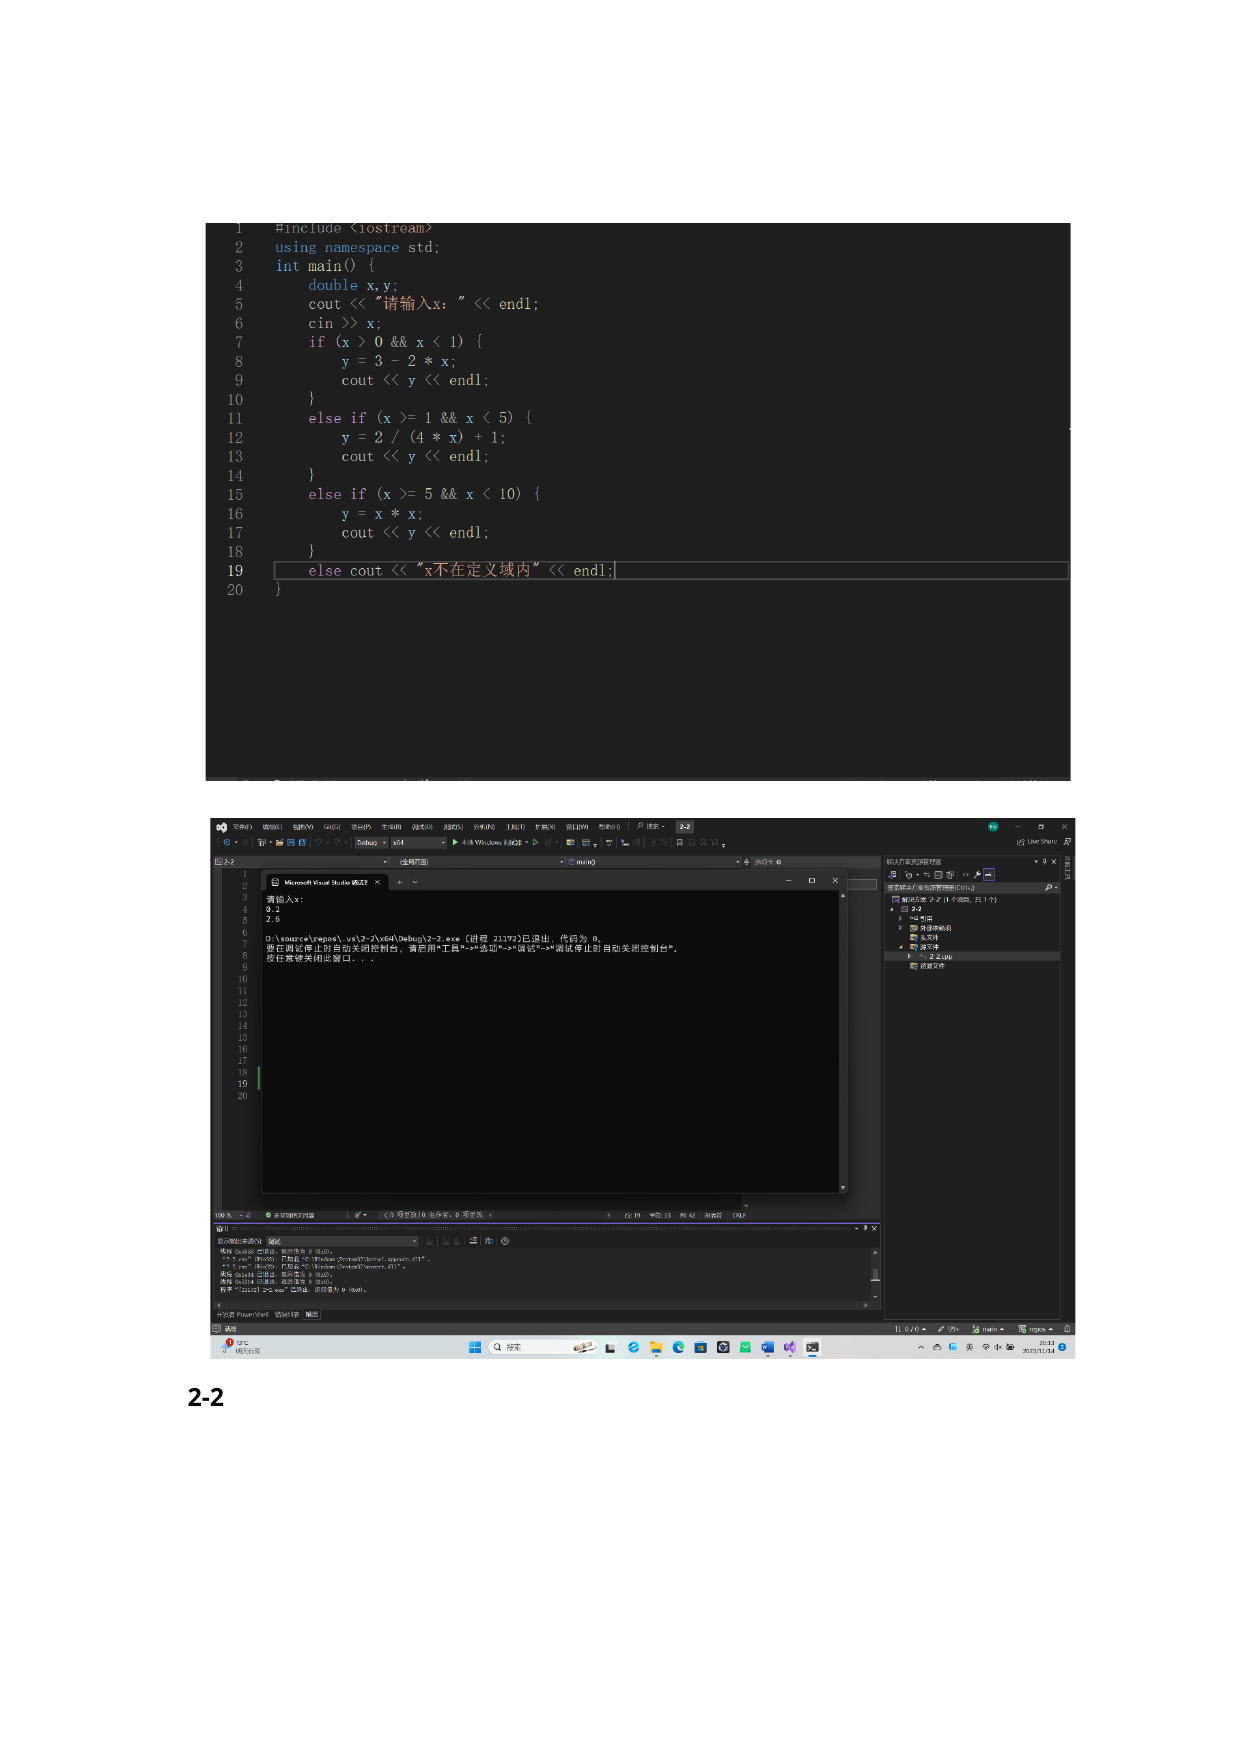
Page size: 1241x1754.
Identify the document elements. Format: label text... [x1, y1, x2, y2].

picture [210, 818, 1076, 1359]
picture [205, 223, 1071, 781]
